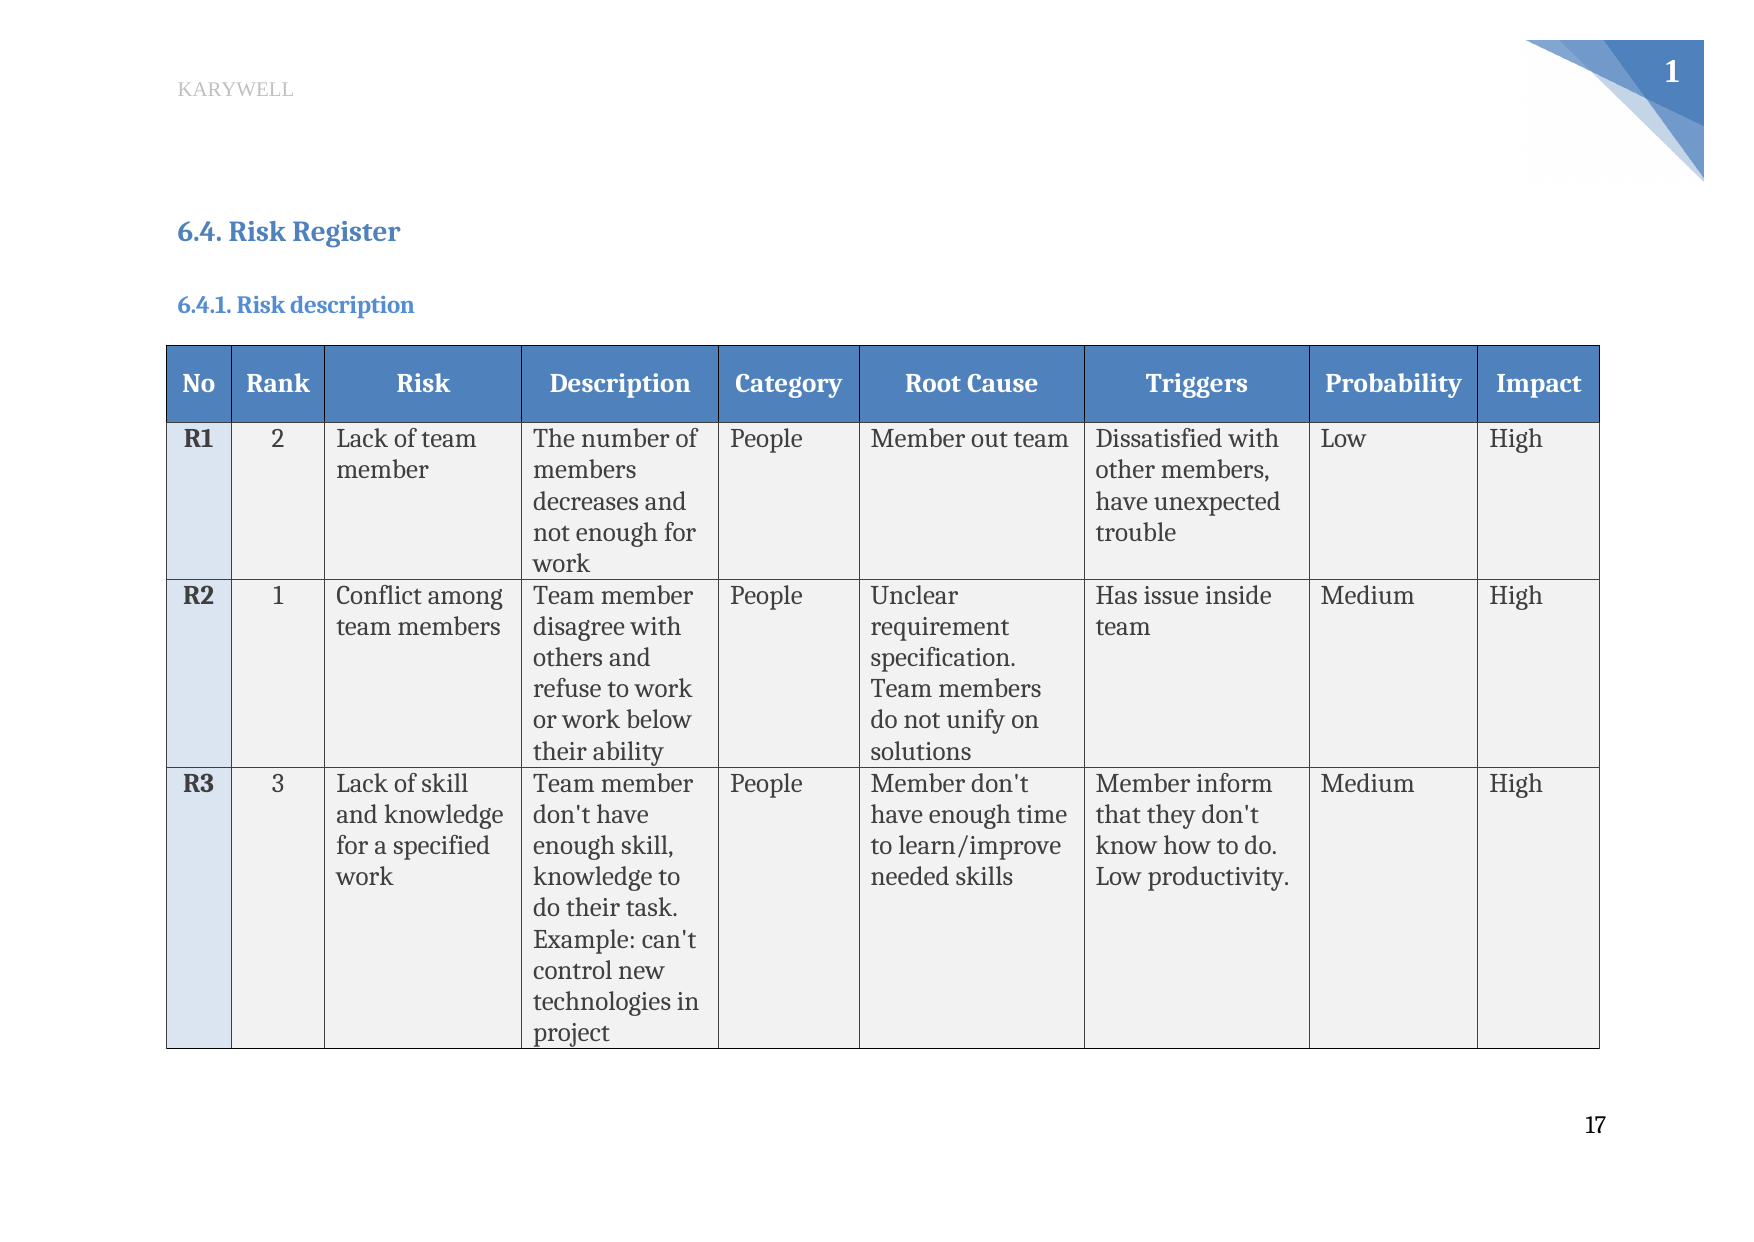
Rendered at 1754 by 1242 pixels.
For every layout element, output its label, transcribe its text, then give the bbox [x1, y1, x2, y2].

table_header Description [522, 346, 718, 422]
table_header Risk [325, 346, 521, 422]
table_cell Has issue inside team [1085, 580, 1309, 767]
table_cell Team member disagree with others and refuse to work or work below their ability [522, 580, 718, 767]
table_cell 1 [232, 580, 324, 767]
table_cell Lack of skill and knowledge for a specified work [325, 768, 521, 1048]
table_cell Lack of team member [325, 423, 521, 579]
table_cell Medium [1310, 768, 1477, 1048]
table_cell People [719, 423, 859, 579]
table_cell The number of members decreases and not enough for work [522, 423, 718, 579]
table_cell Unclear requirement specification. Team members do not unify on solutions [860, 580, 1084, 767]
table_header Probability [1310, 346, 1477, 422]
table_header Rank [232, 346, 324, 422]
subtitle 6.4. Risk Register [177, 215, 1606, 248]
table_cell Member inform that they don't know how to do. Low productivity. [1085, 768, 1309, 1048]
table_cell People [719, 580, 859, 767]
table_cell R2 [167, 580, 231, 767]
table_cell People [719, 768, 859, 1048]
table_header Triggers [1085, 346, 1309, 422]
table_cell R3 [167, 768, 231, 1048]
table_cell R1 [167, 423, 231, 579]
table_cell Dissatisfied with other members, have unexpected trouble [1085, 423, 1309, 579]
subtitle 6.4.1. Risk description [177, 291, 1606, 319]
table_cell Team member don't have enough skill, knowledge to do their task. Example: can't control new technologies in project [522, 768, 718, 1048]
table_header Impact [1478, 346, 1599, 422]
table_cell Member out team [860, 423, 1084, 579]
table_cell High [1478, 423, 1599, 579]
table_header No [167, 346, 231, 422]
table_cell High [1478, 580, 1599, 767]
table_cell High [1478, 768, 1599, 1048]
table_cell 2 [232, 423, 324, 579]
table_header Root Cause [860, 346, 1084, 422]
table_header Category [719, 346, 859, 422]
table_cell Conflict among team members [325, 580, 521, 767]
table_cell Low [1310, 423, 1477, 579]
table_cell Member don't have enough time to learn/improve needed skills [860, 768, 1084, 1048]
table_cell Medium [1310, 580, 1477, 767]
table_cell 3 [232, 768, 324, 1048]
picture [1522, 40, 1704, 182]
